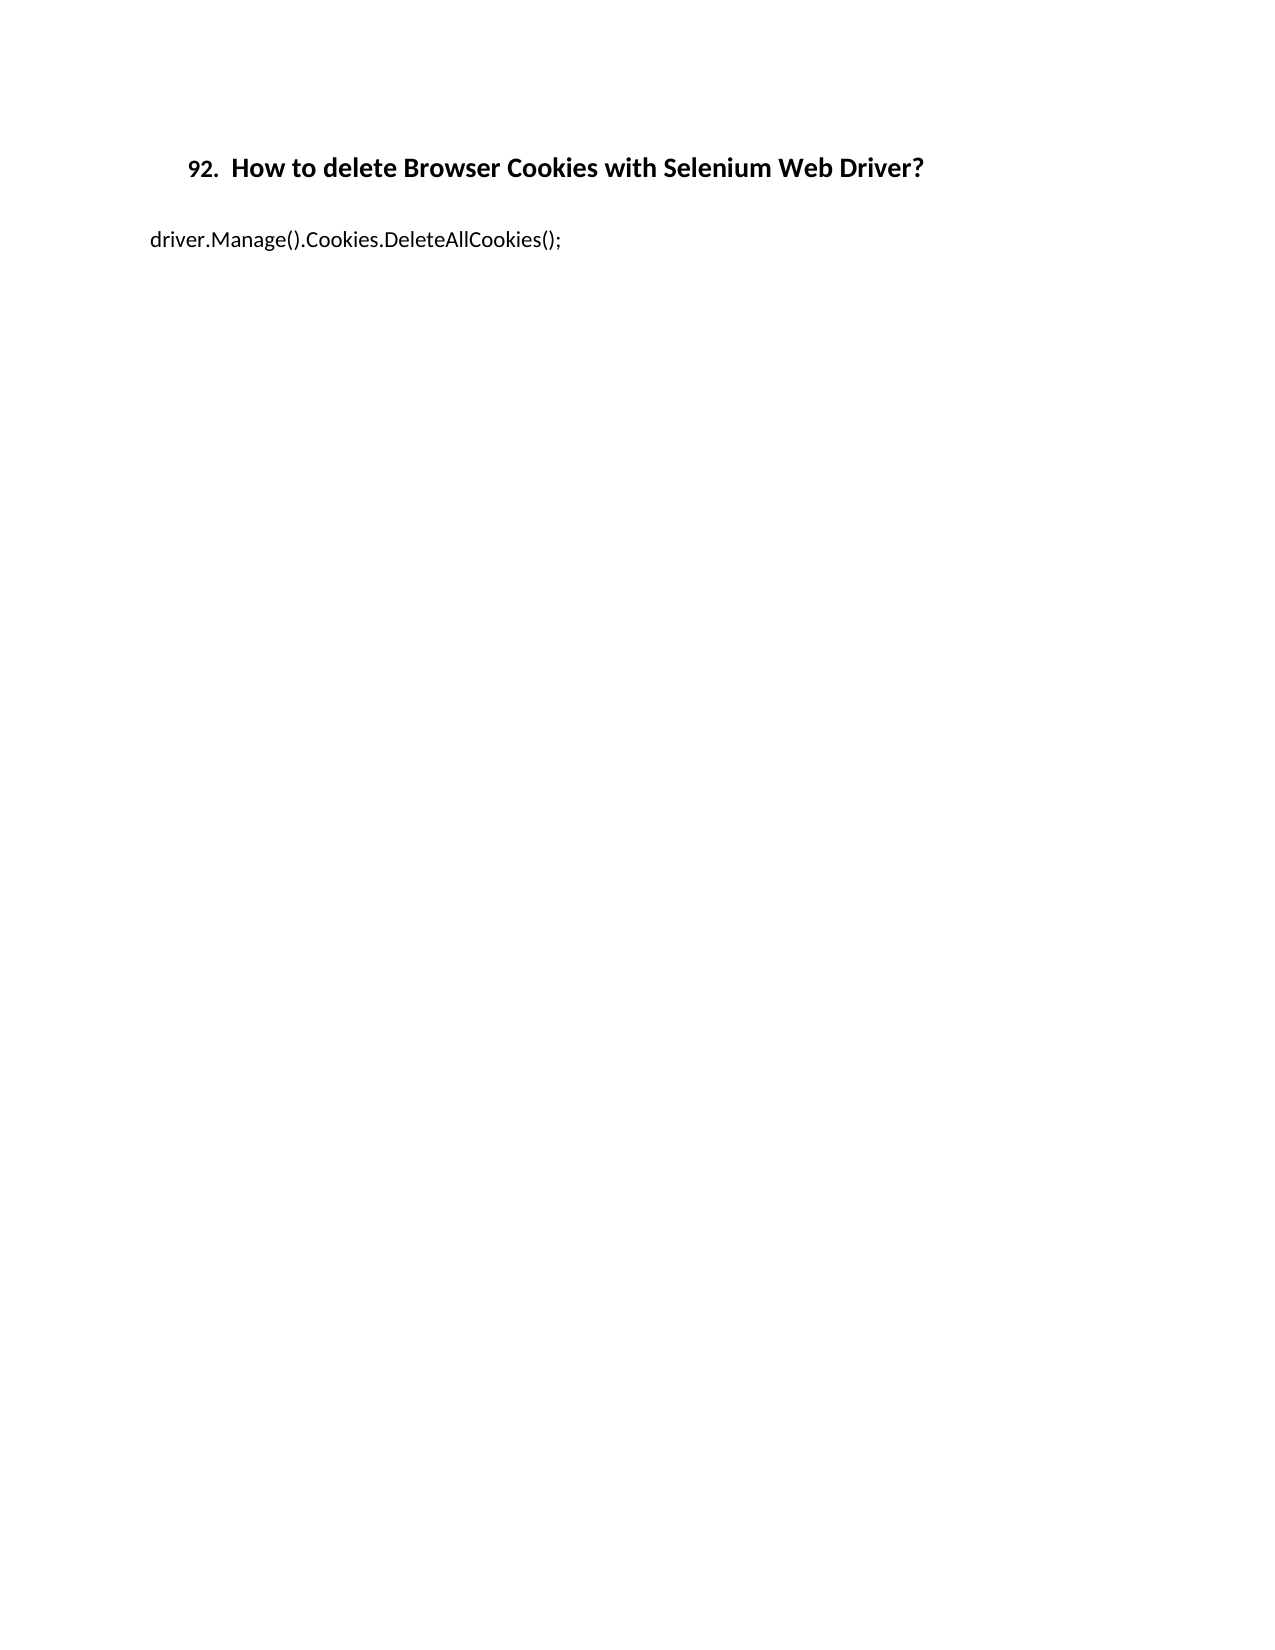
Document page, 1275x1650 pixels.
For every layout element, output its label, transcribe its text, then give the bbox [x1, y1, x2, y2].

list How to delete Browser Cookies with Selenium Web Driver? [187, 150, 1200, 184]
text driver.Manage().Cookies.DeleteAllCookies(); [150, 225, 1200, 253]
